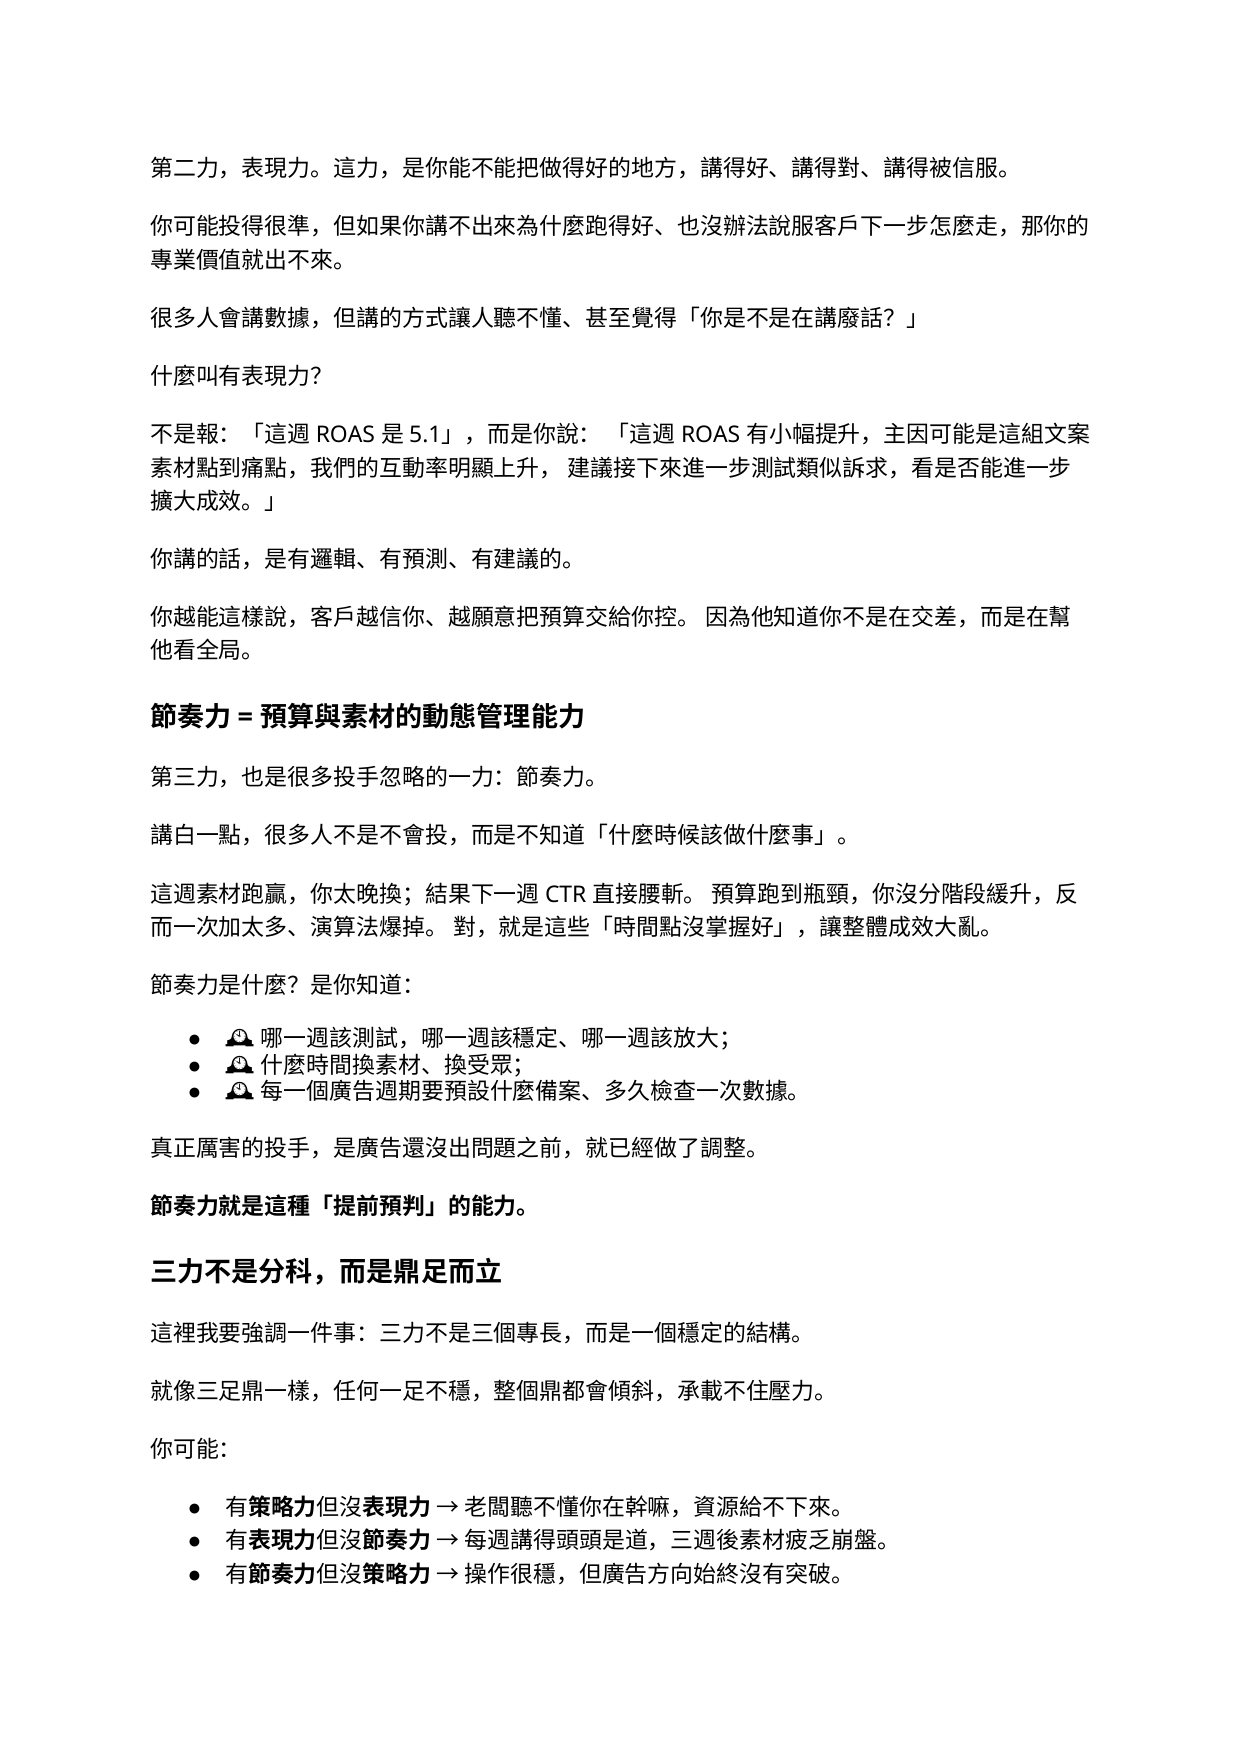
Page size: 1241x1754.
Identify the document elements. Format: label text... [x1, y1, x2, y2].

list 🕰️ 每一個廣告週期要預設什麼備案、多久檢查一次數據。 [187, 1078, 1090, 1104]
text 第三力，也是很多投手忽略的一力：節奏力。 [150, 759, 1090, 792]
subtitle 節奏力 = 預算與素材的動態管理能力 [150, 695, 1090, 734]
text 這裡我要強調一件事：三力不是三個專長，而是一個穩定的結構。 [150, 1314, 1090, 1348]
text 這週素材跑贏，你太晚換；結果下一週 CTR 直接腰斬。 預算跑到瓶頸，你沒分階段緩升，反而一次加太多、演算法爆掉。 對，就是這些「時間點沒掌握好」，讓整體成效大亂。 [150, 876, 1090, 942]
text 節奏力就是這種「提前預判」的能力。 [150, 1188, 1090, 1221]
text 第二力，表現力。這力，是你能不能把做得好的地方，講得好、講得對、講得被信服。 [150, 150, 1090, 183]
list 🕰️ 什麼時間換素材、換受眾； [187, 1052, 1090, 1078]
text 你可能投得很準，但如果你講不出來為什麼跑得好、也沒辦法說服客戶下一步怎麼走，那你的專業價值就出不來。 [150, 208, 1090, 275]
text 你越能這樣說，客戶越信你、越願意把預算交給你控。 因為他知道你不是在交差，而是在幫他看全局。 [150, 599, 1090, 666]
list 有表現力但沒節奏力 → 每週講得頭頭是道，三週後素材疲乏崩盤。 [187, 1522, 1090, 1556]
text 你可能： [150, 1431, 1090, 1464]
subtitle 三力不是分科，而是鼎足而立 [150, 1250, 1090, 1289]
list 有節奏力但沒策略力 → 操作很穩，但廣告方向始終沒有突破。 [187, 1556, 1090, 1589]
text 就像三足鼎一樣，任何一足不穩，整個鼎都會傾斜，承載不住壓力。 [150, 1373, 1090, 1406]
text 你講的話，是有邏輯、有預測、有建議的。 [150, 541, 1090, 574]
text 什麼叫有表現力？ [150, 358, 1090, 391]
text 很多人會講數據，但講的方式讓人聽不懂、甚至覺得「你是不是在講廢話？」 [150, 300, 1090, 333]
text 真正厲害的投手，是廣告還沒出問題之前，就已經做了調整。 [150, 1129, 1090, 1163]
list 有策略力但沒表現力 → 老闆聽不懂你在幹嘛，資源給不下來。 [187, 1489, 1090, 1522]
text 節奏力是什麼？是你知道： [150, 967, 1090, 1000]
text 不是報：「這週 ROAS 是 5.1」，而是你說： 「這週 ROAS 有小幅提升，主因可能是這組文案素材點到痛點，我們的互動率明顯上升， 建議接下來進一步測試類似訴求，看是否能進一步擴大成效。」 [150, 416, 1090, 516]
list 🕰️ 哪一週該測試，哪一週該穩定、哪一週該放大； [187, 1025, 1090, 1052]
text 講白一點，很多人不是不會投，而是不知道「什麼時候該做什麼事」。 [150, 817, 1090, 851]
